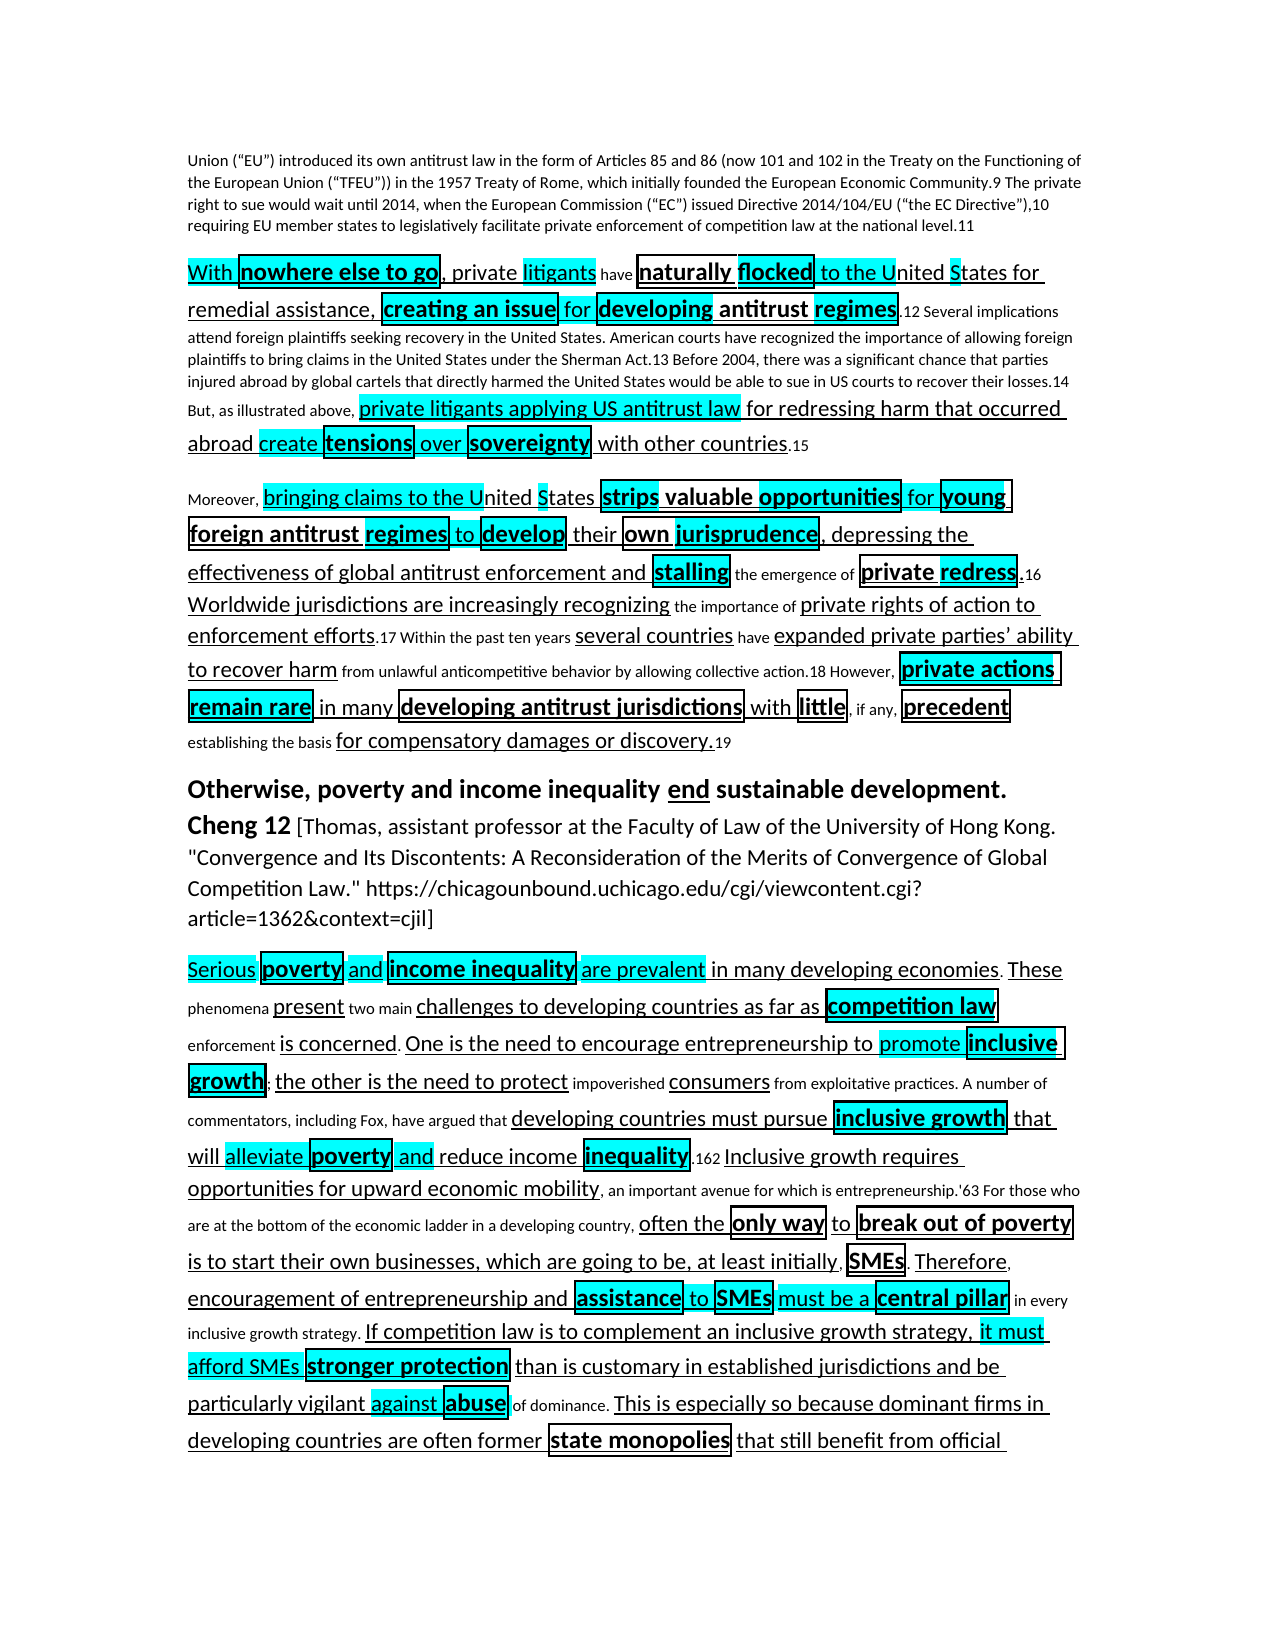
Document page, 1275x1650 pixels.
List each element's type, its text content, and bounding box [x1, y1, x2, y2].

text With nowhere else to go, private litigants have naturally flocked to the United States for remedial assistance, creating an issue for developing antitrust regimes.12 Several implications attend foreign plaintiffs seeking recovery in the United States. American courts have recognized the importance of allowing foreign plaintiffs to bring claims in the United States under the Sherman Act.13 Before 2004, there was a significant chance that parties injured abroad by global cartels that directly harmed the United States would be able to sue in US courts to recover their losses.14 But, as illustrated above, private litigants applying US antitrust law for redressing harm that occurred abroad create tensions over sovereignty with other countries.15 [187, 254, 1087, 459]
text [187, 150, 1087, 236]
text Cheng 12 [Thomas, assistant professor at the Faculty of Law of the University of Hong Kong. "Convergence and Its Discontents: A Reconsideration of the Merits of Convergence of Global Competition Law." https://chicagounbound.uchicago.edu/cgi/viewcontent.cgi?article=1362&context=cjil] [187, 808, 1087, 932]
text Moreover, bringing claims to the United States strips valuable opportunities for young foreign antitrust regimes to develop their own jurisprudence, depressing the effectiveness of global antitrust enforcement and stalling the emergence of private redress.16 Worldwide jurisdictions are increasingly recognizing the importance of private rights of action to enforcement efforts.17 Within the past ten years several countries have expanded private parties’ ability to recover harm from unlawful anticompetitive behavior by allowing collective action.18 However, private actions remain rare in many developing antitrust jurisdictions with little, if any, precedent establishing the basis for compensatory damages or discovery.19 [187, 479, 1087, 754]
subtitle Otherwise, poverty and income inequality end sustainable development. [187, 773, 1087, 806]
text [187, 951, 1087, 1457]
